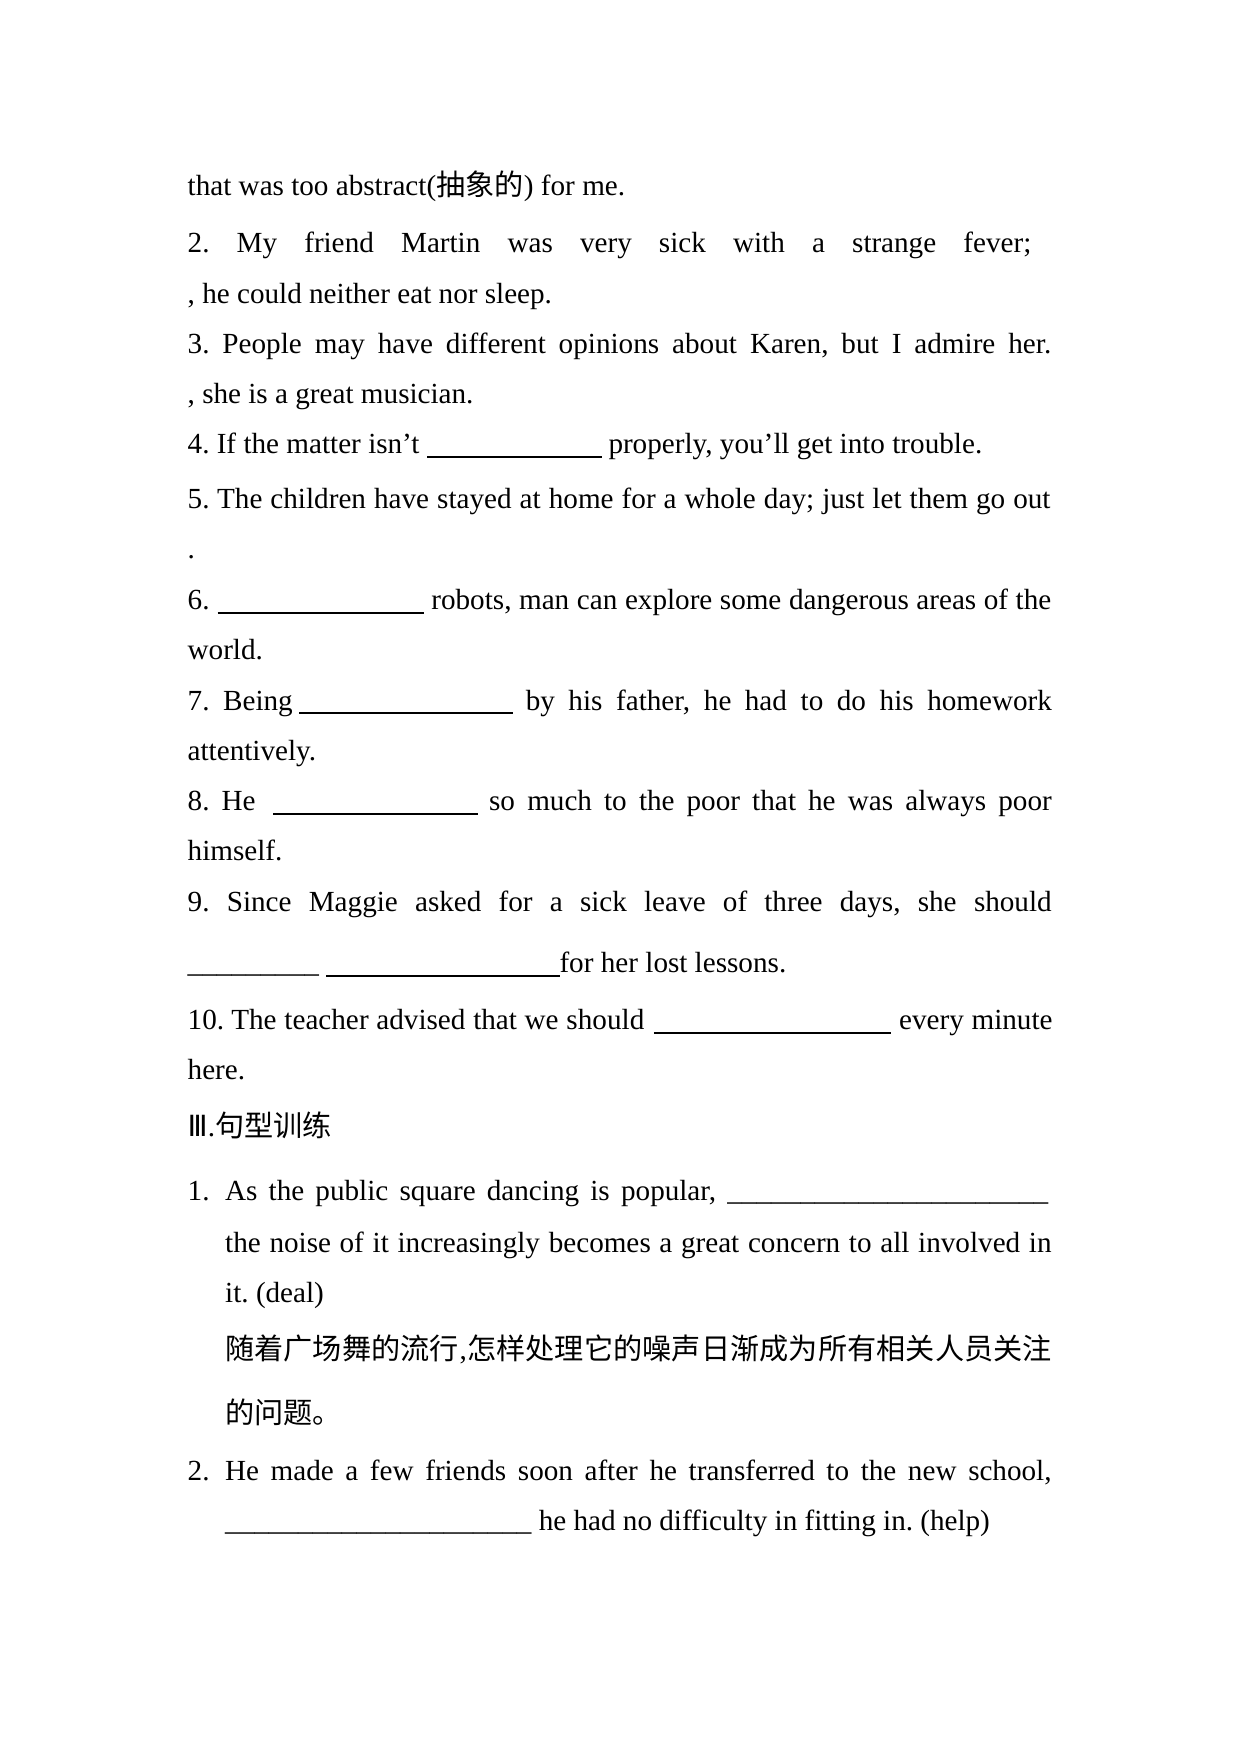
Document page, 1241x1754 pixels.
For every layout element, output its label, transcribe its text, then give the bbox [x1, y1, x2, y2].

text 9. Since Maggie asked for a sick leave of three days, she should _________ for her lost lessons. [187, 884, 1053, 981]
list He made a few friends soon after he transferred to the new school, _____________________ he had no difficulty in fitting in. (help) [187, 1453, 1053, 1537]
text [187, 162, 1053, 204]
text 6. robots, man can explore some dangerous areas of the world. [187, 582, 1053, 666]
list 随着广场舞的流行,怎样处理它的噪声日渐成为所有相关人员关注的问题。 [225, 1326, 1053, 1432]
text Ⅲ.句型训练 [187, 1103, 1053, 1145]
text 10. The teacher advised that we should every minute here. [187, 1002, 1053, 1086]
text 7. Being by his father, he had to do his homework attentively. [187, 683, 1053, 766]
list As the public square dancing is popular, ______________________ the noise of it increasingly becomes a great concern to all involved in it. (deal) [187, 1166, 1053, 1309]
text 8. He so much to the poor that he was always poor himself. [187, 783, 1053, 867]
text 3. People may have different opinions about Karen, but I admire her. , she is a great musician. [187, 326, 1053, 410]
text 4. If the matter isn’t properly, you’ll get into trouble. [187, 427, 1053, 460]
text 2. My friend Martin was very sick with a strange fever; , he could neither eat nor sleep. [187, 225, 1053, 309]
text 5. The children have stayed at home for a whole day; just let them go out . [187, 481, 1053, 565]
